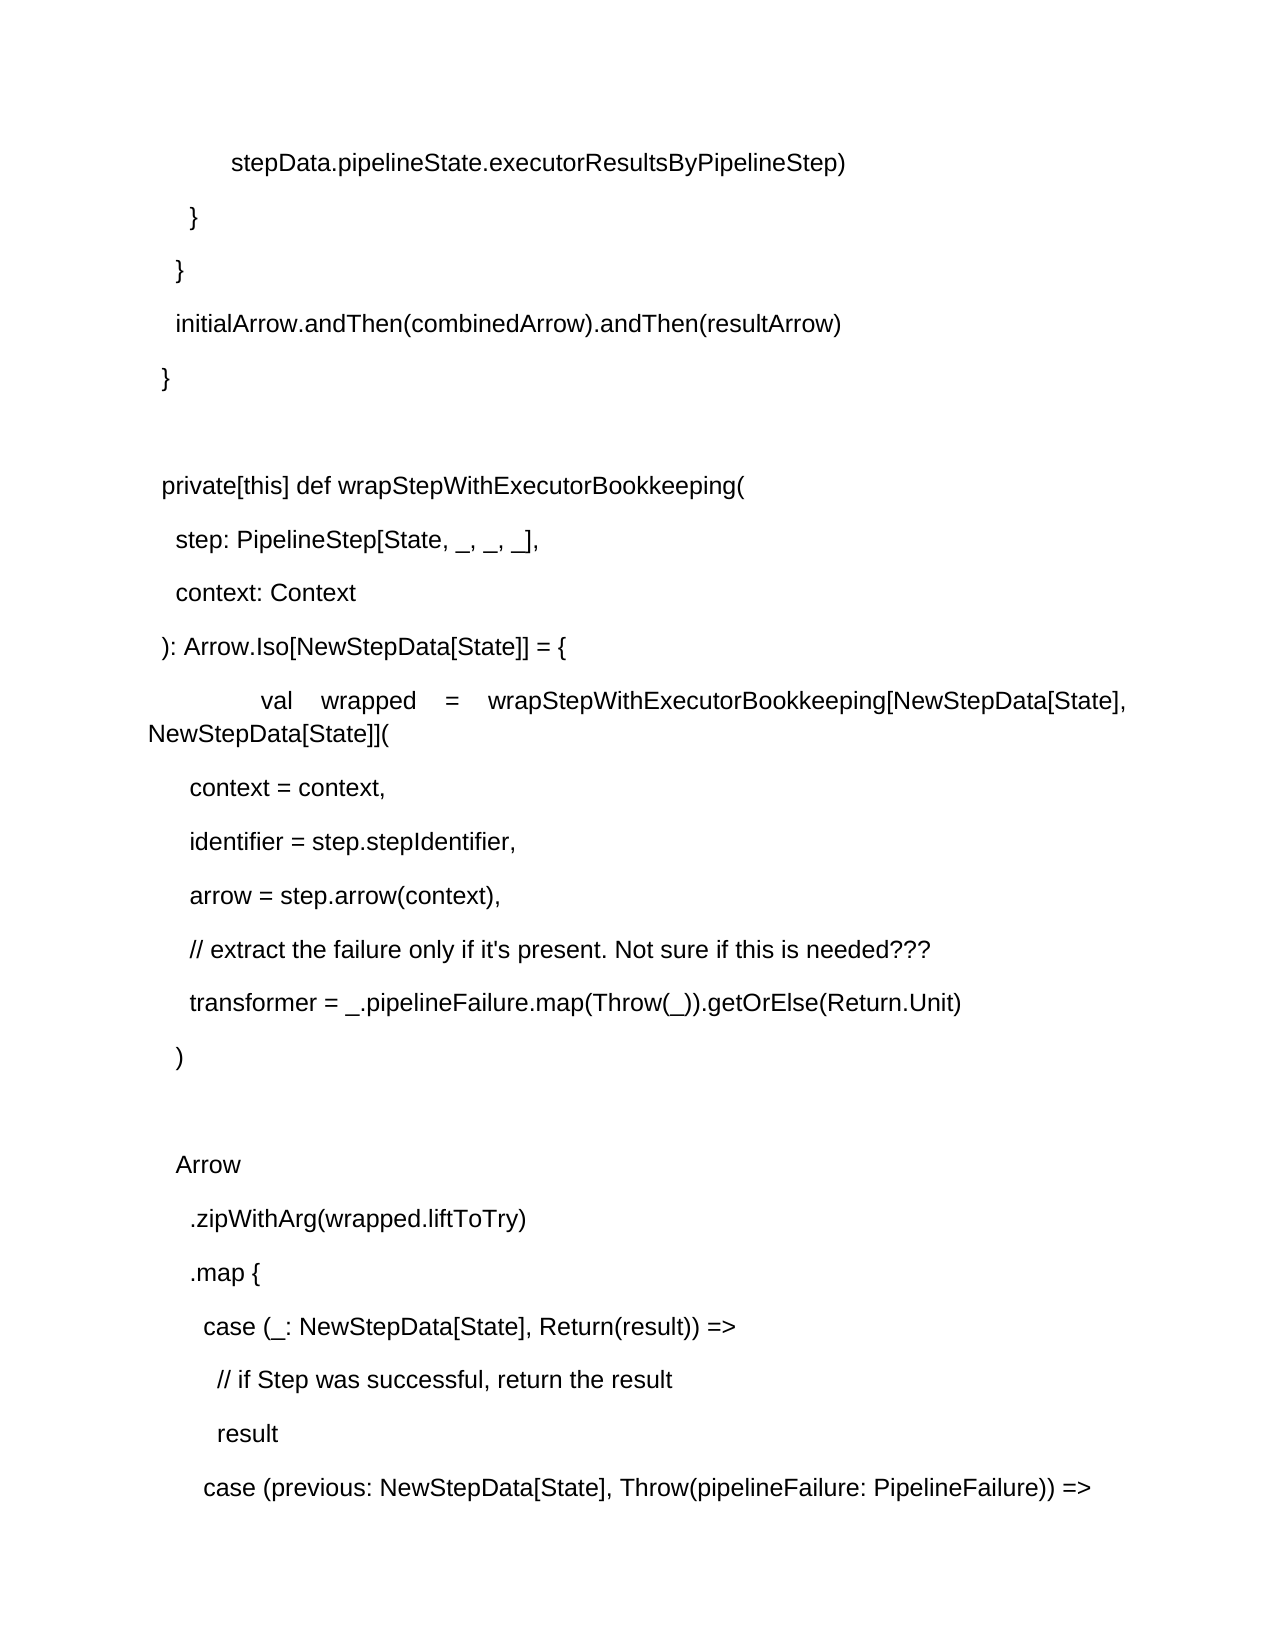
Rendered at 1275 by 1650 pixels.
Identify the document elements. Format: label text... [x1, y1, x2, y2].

text } [148, 363, 1127, 392]
text step: PipelineStep[State, _, _, _], [148, 524, 1127, 553]
text result [148, 1419, 1127, 1448]
text val wrapped = wrapStepWithExecutorBookkeeping[NewStepData[State], NewStepData[State]]( [148, 686, 1127, 748]
text transformer = _.pipelineFailure.map(Throw(_)).getOrElse(Return.Unit) [148, 988, 1127, 1017]
text ) [148, 1042, 1127, 1071]
text case (previous: NewStepData[State], Throw(pipelineFailure: PipelineFailure)) => [148, 1473, 1127, 1502]
text case (_: NewStepData[State], Return(result)) => [148, 1312, 1127, 1340]
text initialArrow.andThen(combinedArrow).andThen(resultArrow) [148, 309, 1127, 338]
text } [148, 255, 1127, 284]
text .zipWithArg(wrapped.liftToTry) [148, 1204, 1127, 1233]
text ): Arrow.Iso[NewStepData[State]] = { [148, 632, 1127, 661]
text context = context, [148, 773, 1127, 802]
text Arrow [148, 1150, 1127, 1179]
text .map { [148, 1258, 1127, 1286]
text identifier = step.stepIdentifier, [148, 827, 1127, 856]
text } [148, 201, 1127, 230]
text // if Step was successful, return the result [148, 1365, 1127, 1394]
text private[this] def wrapStepWithExecutorBookkeeping( [148, 471, 1127, 499]
text // extract the failure only if it's present. Not sure if this is needed??? [148, 934, 1127, 963]
text context: Context [148, 578, 1127, 607]
text arrow = step.arrow(context), [148, 881, 1127, 909]
text stepData.pipelineState.executorResultsByPipelineStep) [148, 148, 1127, 176]
